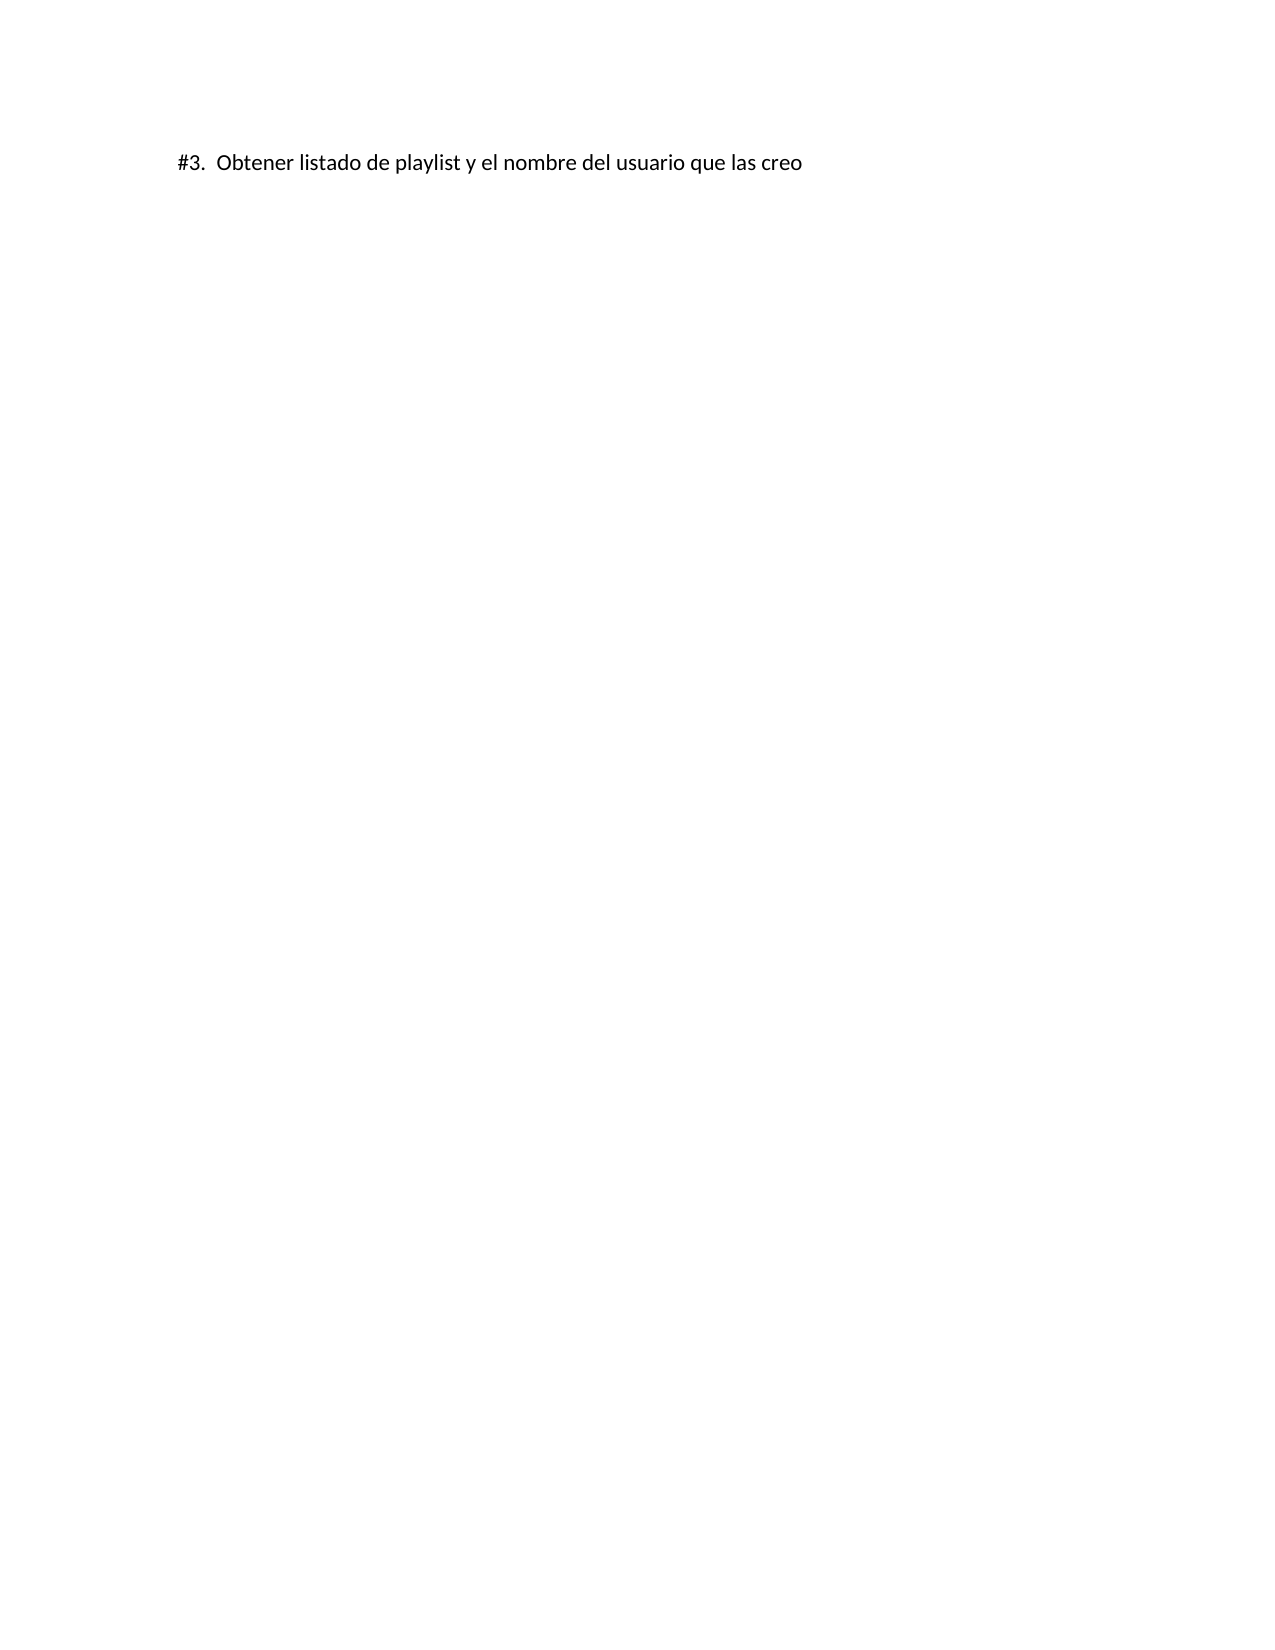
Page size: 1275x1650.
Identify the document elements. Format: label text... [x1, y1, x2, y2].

text #3. Obtener listado de playlist y el nombre del usuario que las creo [177, 148, 1098, 176]
